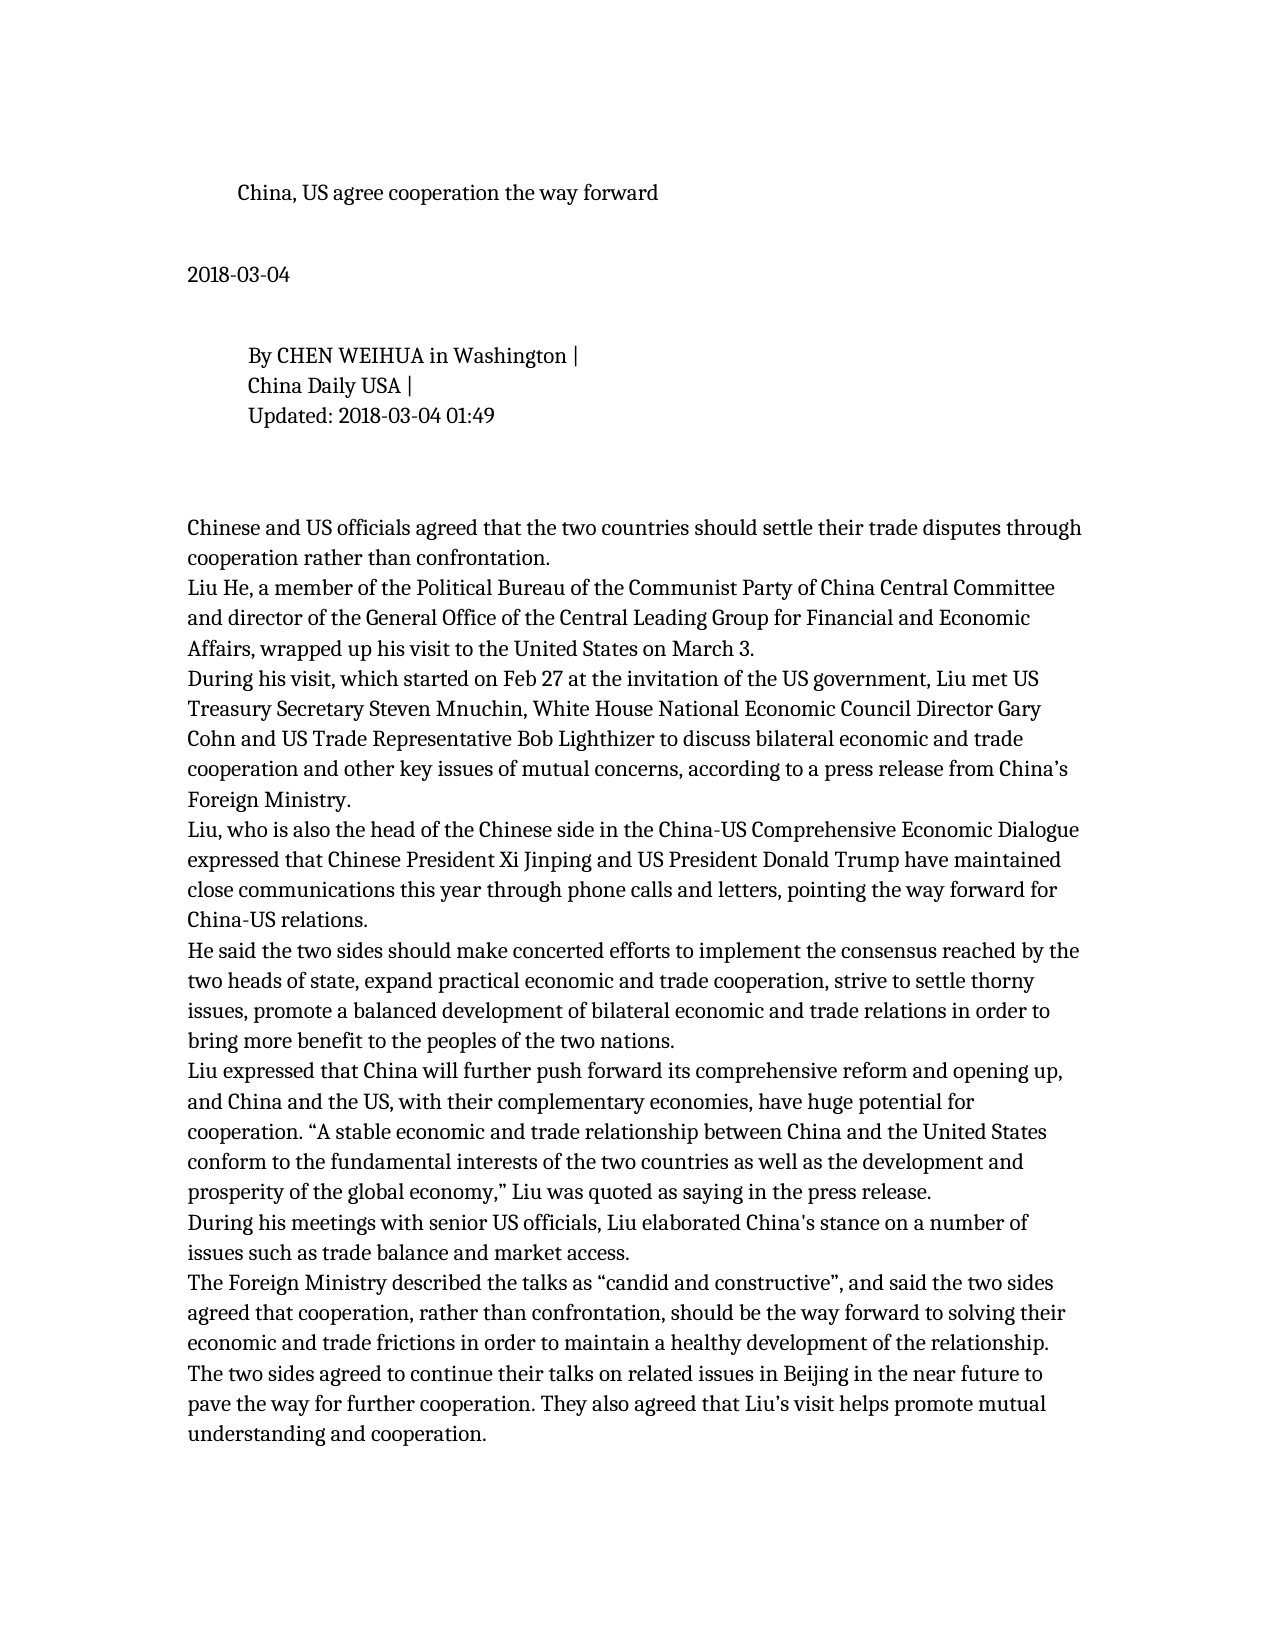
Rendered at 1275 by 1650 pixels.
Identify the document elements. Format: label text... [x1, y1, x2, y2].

text China, US agree cooperation the way forward [187, 150, 1087, 237]
text 2018-03-04 [187, 261, 1087, 288]
text By CHEN WEIHUA in Washington | China Daily USA | Updated: 2018-03-04 01:49 [187, 312, 1087, 460]
